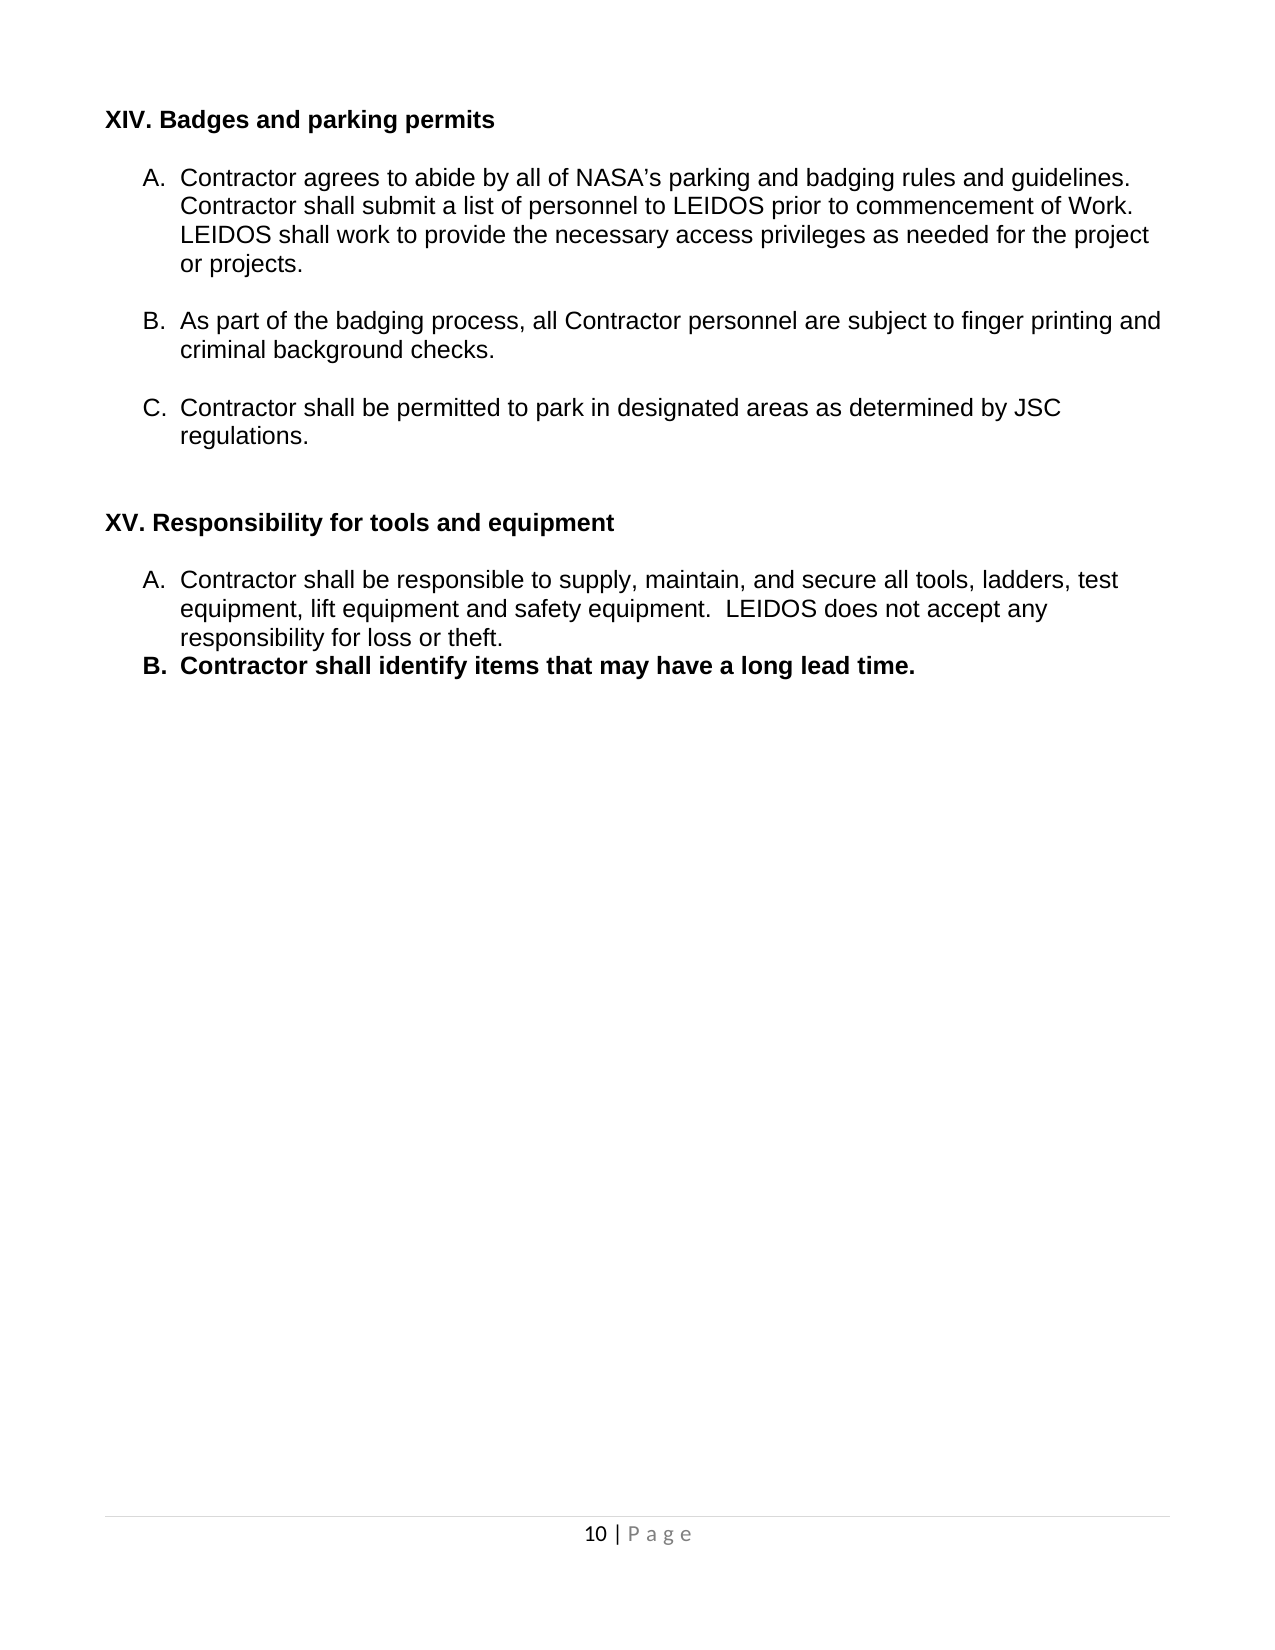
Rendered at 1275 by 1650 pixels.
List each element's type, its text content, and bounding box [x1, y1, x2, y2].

text XIV. Badges and parking permits [105, 105, 1170, 134]
text XV. Responsibility for tools and equipment [105, 507, 1170, 536]
list As part of the badging process, all Contractor personnel are subject to finger printing and criminal background checks. [142, 306, 1170, 364]
list Contractor shall identify items that may have a long lead time. [142, 651, 1170, 680]
list Contractor shall be permitted to park in designated areas as determined by JSC regulations. [142, 392, 1170, 450]
list Contractor shall be responsible to supply, maintain, and secure all tools, ladders, test equipment, lift equipment and safety equipment. LEIDOS does not accept any responsibility for loss or theft. [142, 565, 1170, 651]
list Contractor agrees to abide by all of NASA’s parking and badging rules and guidelines. Contractor shall submit a list of personnel to LEIDOS prior to commencement of Work. LEIDOS shall work to provide the necessary access privileges as needed for the project or projects. [142, 162, 1170, 277]
